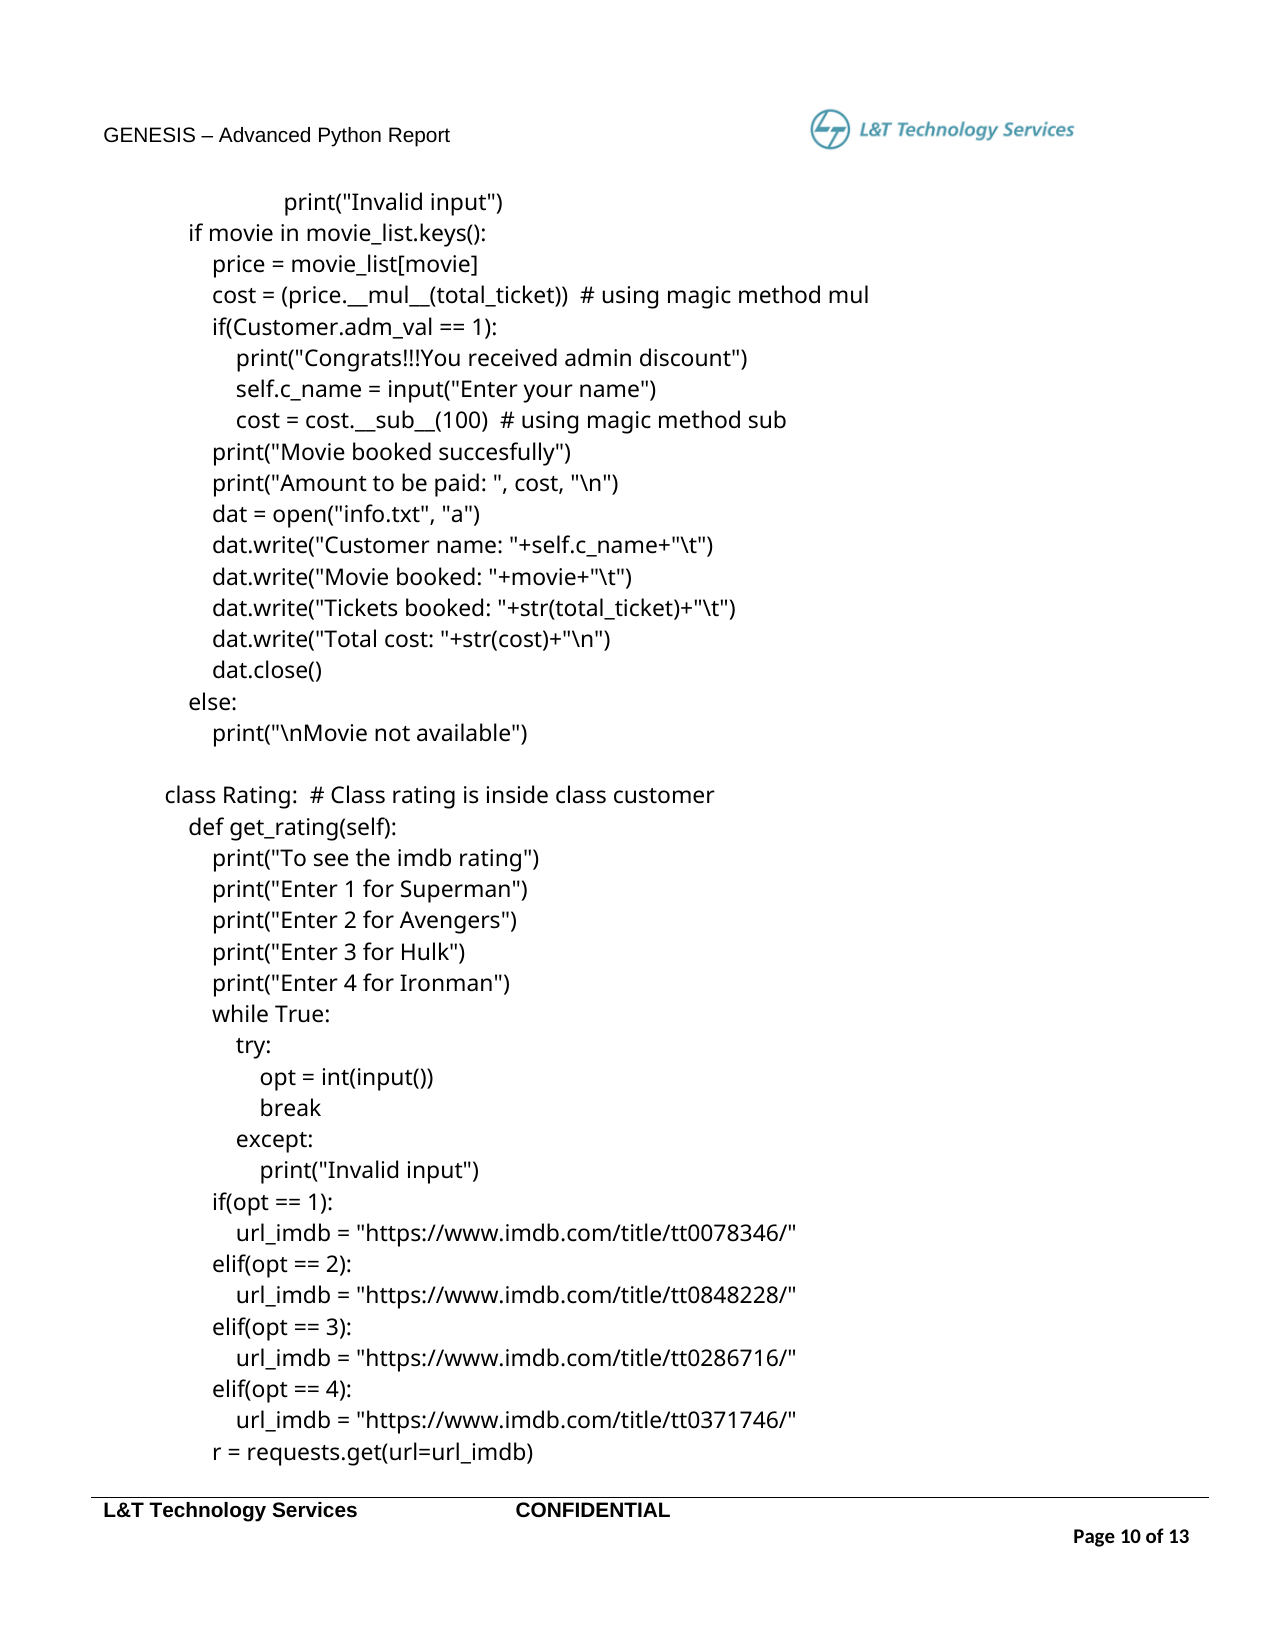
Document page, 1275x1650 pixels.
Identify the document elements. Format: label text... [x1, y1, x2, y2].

text dat.write("Tickets booked: "+str(total_ticket)+"\t") [103, 592, 1162, 623]
picture [808, 98, 1075, 162]
text if(Customer.adm_val == 1): [103, 311, 1162, 342]
text print("Enter 2 for Avengers") [103, 904, 1162, 936]
text print("To see the imdb rating") [103, 842, 1162, 873]
text while True: [103, 998, 1162, 1029]
text print("Enter 4 for Ironman") [103, 967, 1162, 998]
text break [103, 1092, 1162, 1123]
text url_imdb = "https://www.imdb.com/title/tt0078346/" [103, 1217, 1162, 1248]
text elif(opt == 3): [103, 1311, 1162, 1342]
text dat.write("Total cost: "+str(cost)+"\n") [103, 623, 1162, 654]
text print("\nMovie not available") [103, 717, 1162, 748]
text print("Enter 1 for Superman") [103, 873, 1162, 904]
text print("Movie booked succesfully") [103, 436, 1162, 467]
text print("Congrats!!!You received admin discount") [103, 342, 1162, 373]
text if movie in movie_list.keys(): [103, 217, 1162, 248]
text class Rating: # Class rating is inside class customer [103, 779, 1162, 811]
text dat.write("Movie booked: "+movie+"\t") [103, 561, 1162, 592]
text url_imdb = "https://www.imdb.com/title/tt0286716/" [103, 1342, 1162, 1373]
text url_imdb = "https://www.imdb.com/title/tt0848228/" [103, 1279, 1162, 1311]
text elif(opt == 4): [103, 1373, 1162, 1404]
text print("Invalid input") [103, 186, 1162, 217]
text cost = (price.__mul__(total_ticket)) # using magic method mul [103, 279, 1162, 311]
text self.c_name = input("Enter your name") [103, 373, 1162, 404]
text dat = open("info.txt", "a") [103, 498, 1162, 529]
text else: [103, 686, 1162, 717]
text print("Enter 3 for Hulk") [103, 936, 1162, 967]
text except: [103, 1123, 1162, 1154]
text def get_rating(self): [103, 811, 1162, 842]
text price = movie_list[movie] [103, 248, 1162, 279]
text try: [103, 1029, 1162, 1061]
text elif(opt == 2): [103, 1248, 1162, 1279]
text r = requests.get(url=url_imdb) [103, 1436, 1162, 1467]
text print("Invalid input") [103, 1154, 1162, 1186]
text cost = cost.__sub__(100) # using magic method sub [103, 404, 1162, 436]
text url_imdb = "https://www.imdb.com/title/tt0371746/" [103, 1404, 1162, 1436]
text opt = int(input()) [103, 1061, 1162, 1092]
text dat.close() [103, 654, 1162, 686]
text dat.write("Customer name: "+self.c_name+"\t") [103, 529, 1162, 561]
text if(opt == 1): [103, 1186, 1162, 1217]
text print("Amount to be paid: ", cost, "\n") [103, 467, 1162, 498]
